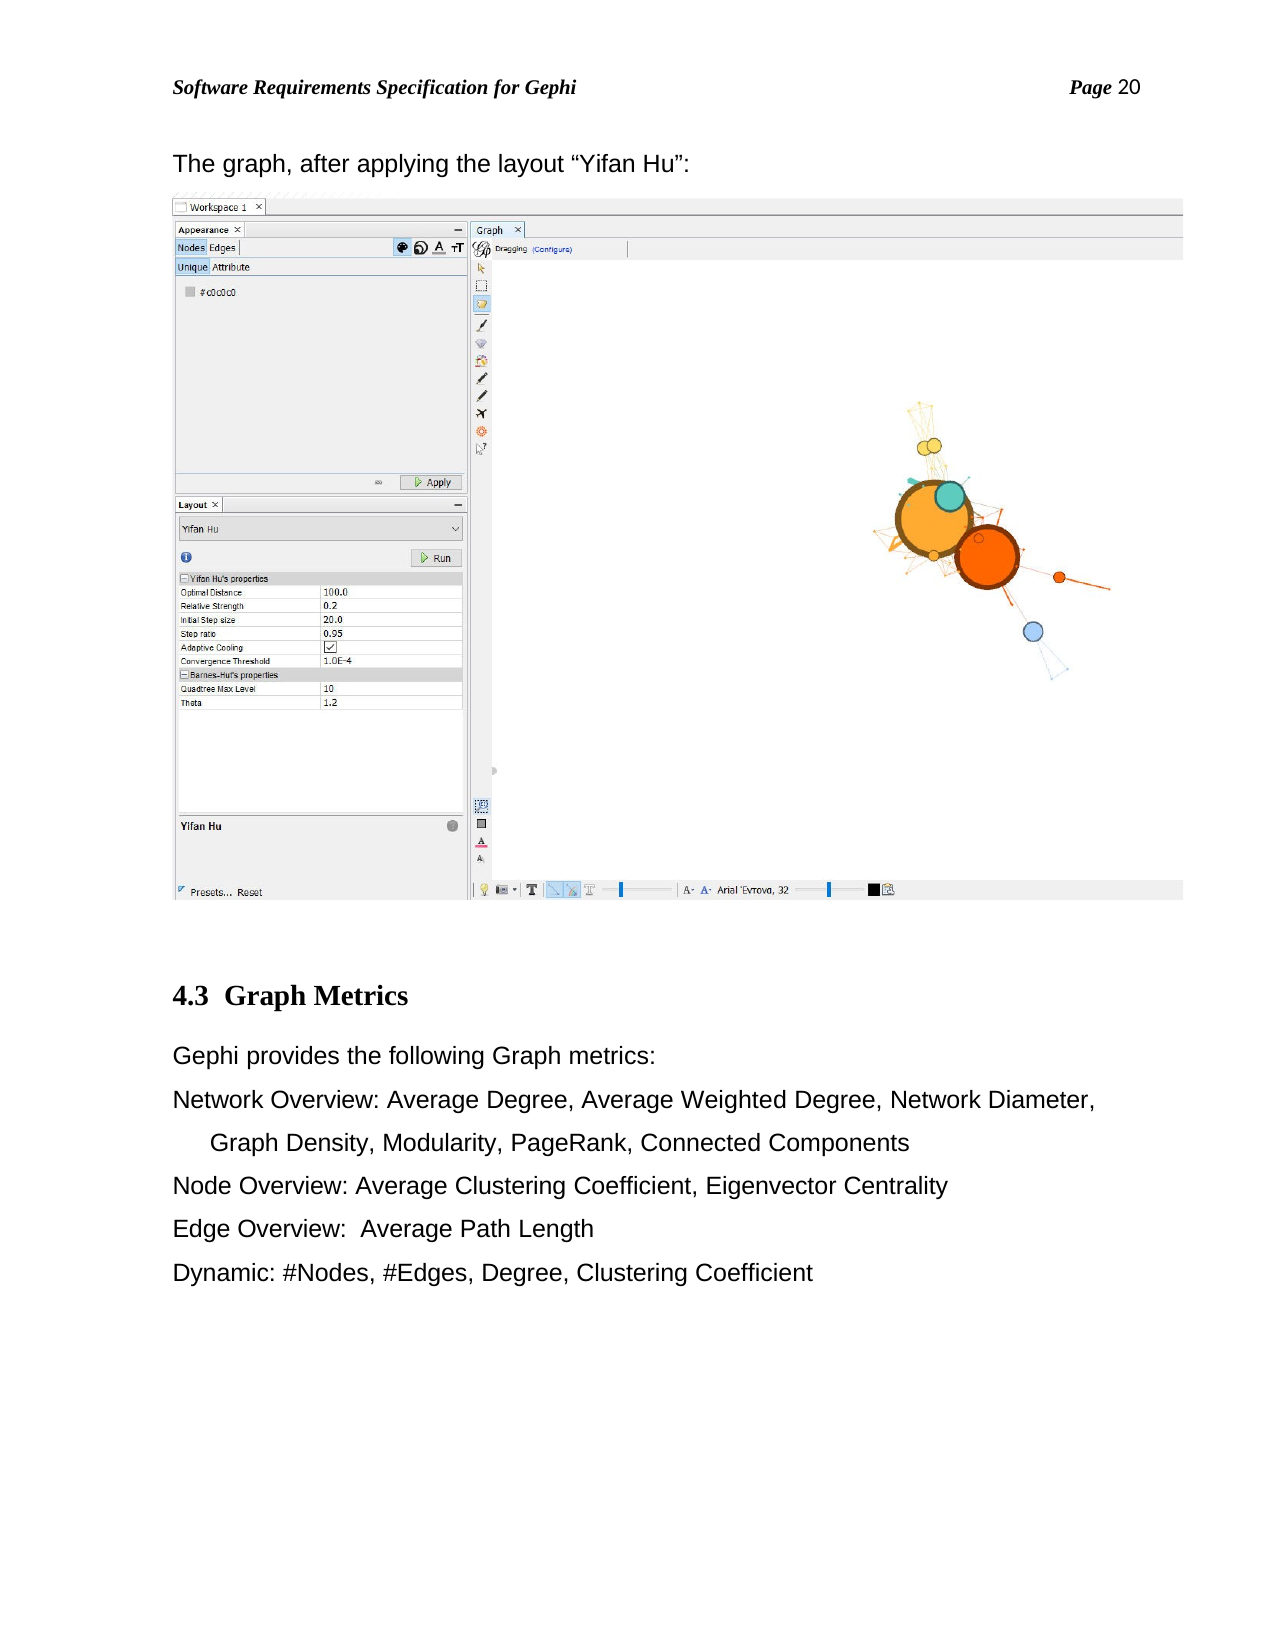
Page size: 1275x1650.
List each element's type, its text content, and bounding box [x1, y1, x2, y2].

text The graph, after applying the layout “Yifan Hu”: [172, 149, 1187, 178]
picture [172, 192, 1184, 900]
text Gephi provides the following Graph metrics: [172, 1041, 1187, 1070]
subtitle Graph Metrics [172, 978, 1187, 1012]
text Node Overview: Average Clustering Coefficient, Eigenvector Centrality Edge Overview: Average Path Length [172, 1171, 1001, 1243]
text Network Overview: Average Degree, Average Weighted Degree, Network Diameter, Graph Density, Modularity, PageRank, Connected Components [172, 1084, 1156, 1156]
text Dynamic: #Nodes, #Edges, Degree, Clustering Coefficient [172, 1258, 1187, 1287]
